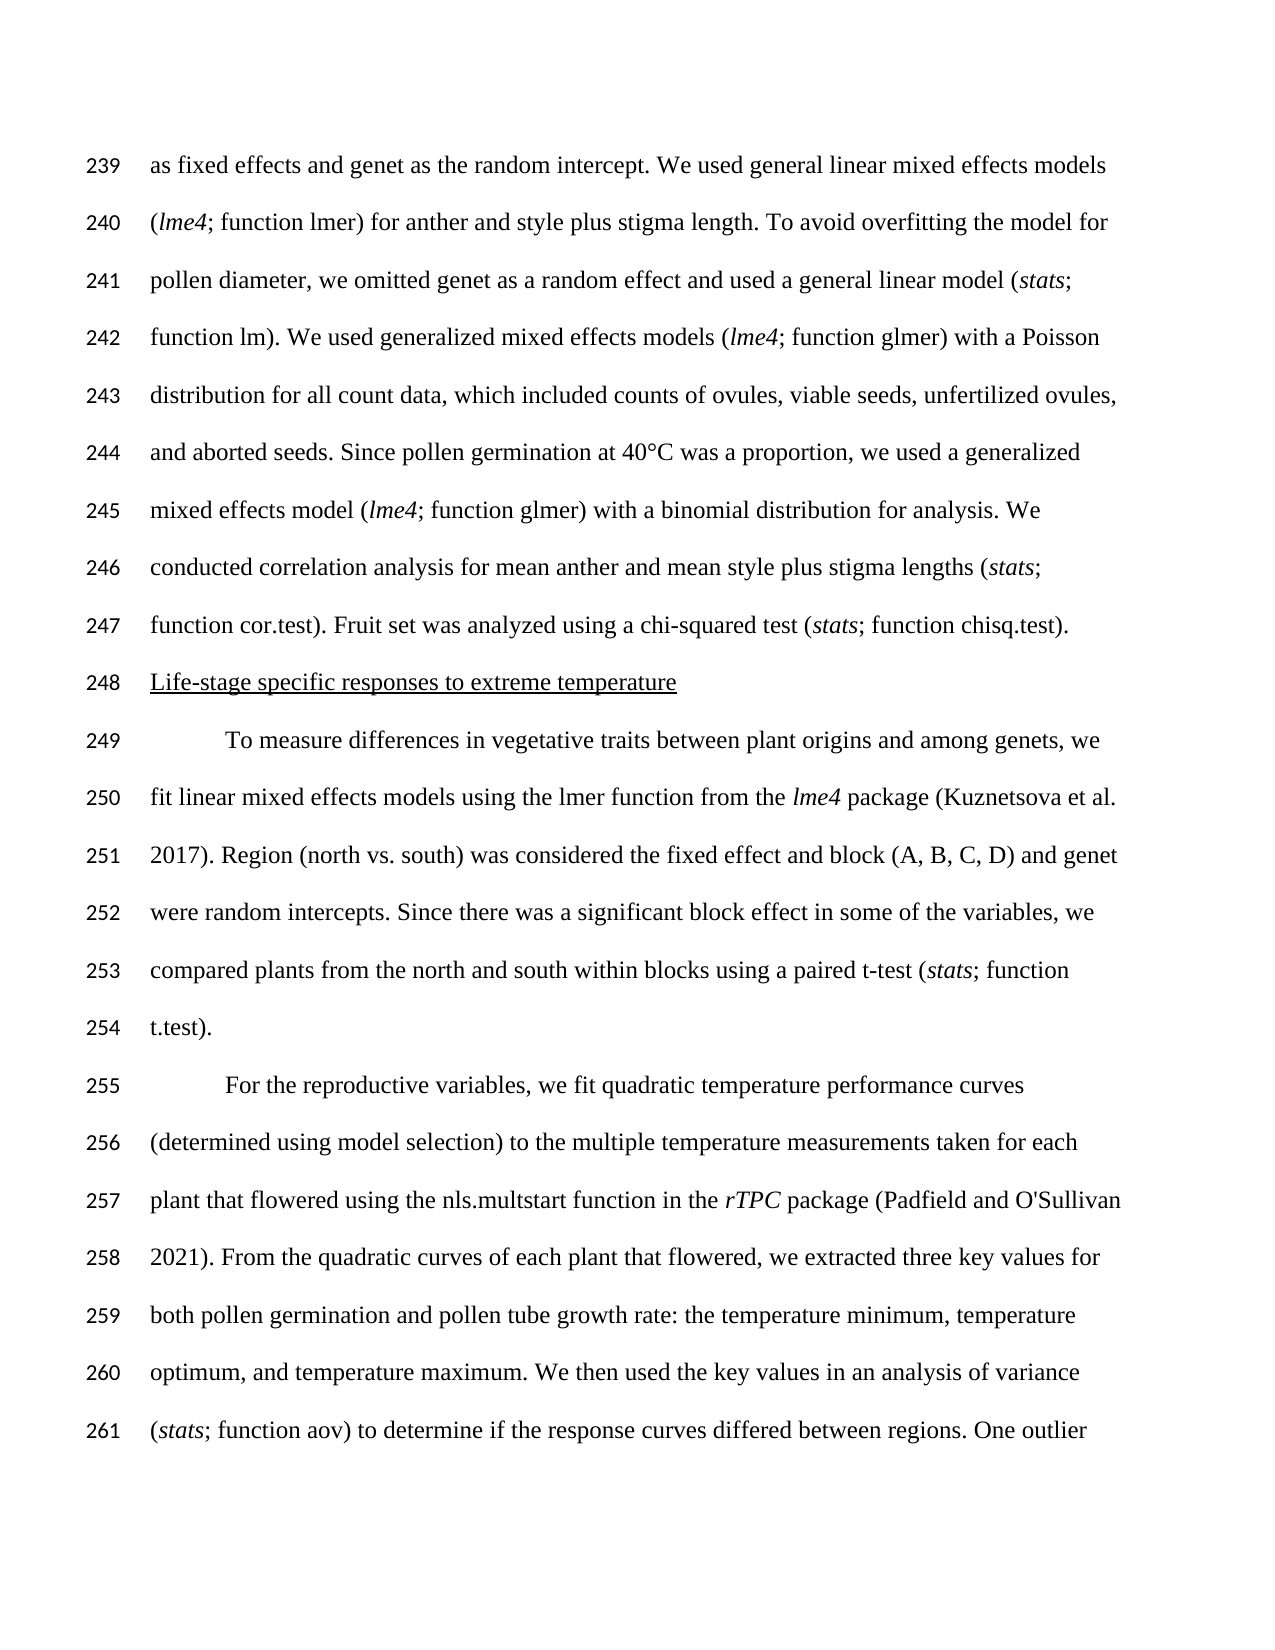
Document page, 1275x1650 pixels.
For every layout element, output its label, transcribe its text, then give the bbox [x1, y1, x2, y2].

text To measure differences in vegetative traits between plant origins and among genets, we fit linear mixed effects models using the lmer function from the lme4 package (Kuznetsova et al. 2017). Region (north vs. south) was considered the fixed effect and block (A, B, C, D) and genet were random intercepts. Since there was a significant block effect in some of the variables, we compared plants from the north and south within blocks using a paired t-test (stats; function t.test). [150, 725, 1125, 1041]
text Life-stage specific responses to extreme temperature [150, 667, 1125, 696]
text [150, 150, 1125, 639]
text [150, 1070, 1125, 1444]
